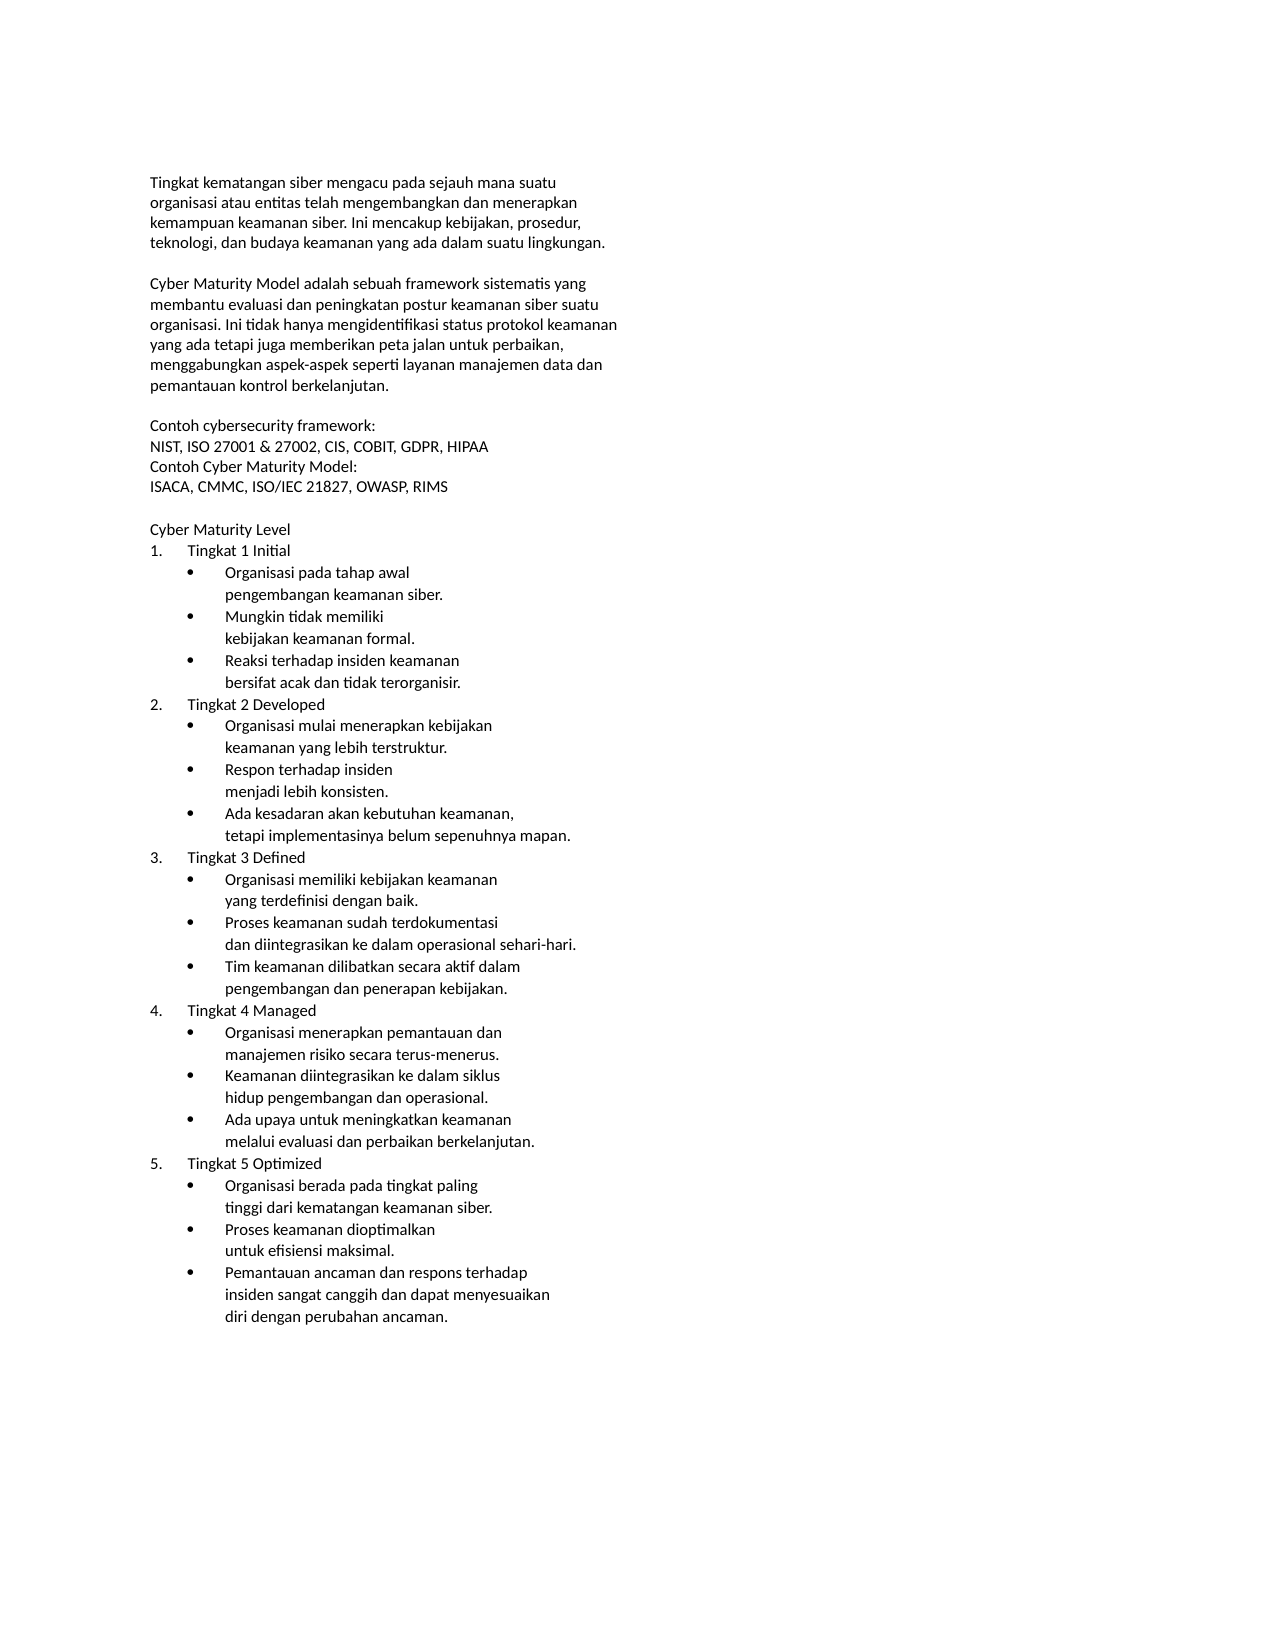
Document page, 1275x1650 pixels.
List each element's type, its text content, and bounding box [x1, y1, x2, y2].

list untuk efisiensi maksimal. [225, 1241, 1125, 1261]
list melalui evaluasi dan perbaikan berkelanjutan. [225, 1131, 1125, 1152]
text organisasi. Ini tidak hanya mengidentifikasi status protokol keamanan [150, 314, 1125, 334]
text organisasi atau entitas telah mengembangkan dan menerapkan [150, 192, 1125, 212]
list Tingkat 1 Initial [150, 541, 1125, 561]
list pengembangan keamanan siber. [225, 584, 1125, 605]
list tinggi dari kematangan keamanan siber. [225, 1197, 1125, 1217]
text ISACA, CMMC, ISO/IEC 21827, OWASP, RIMS [150, 477, 1125, 497]
list Ada upaya untuk meningkatkan keamanan [187, 1109, 1125, 1130]
list Tim keamanan dilibatkan secara aktif dalam [187, 956, 1125, 977]
list Proses keamanan dioptimalkan [187, 1219, 1125, 1239]
text Contoh Cyber Maturity Model: [150, 456, 1125, 477]
list Organisasi pada tahap awal [187, 562, 1125, 583]
list pengembangan dan penerapan kebijakan. [225, 978, 1125, 998]
list Tingkat 3 Defined [150, 847, 1125, 867]
text Contoh cybersecurity framework: [150, 416, 1125, 436]
list Respon terhadap insiden [187, 759, 1125, 780]
list Reaksi terhadap insiden keamanan [187, 650, 1125, 670]
list keamanan yang lebih terstruktur. [225, 737, 1125, 758]
list manajemen risiko secara terus-menerus. [225, 1044, 1125, 1064]
text NIST, ISO 27001 & 27002, CIS, COBIT, GDPR, HIPAA [150, 436, 1125, 456]
list tetapi implementasinya belum sepenuhnya mapan. [225, 825, 1125, 845]
text Cyber Maturity Model adalah sebuah framework sistematis yang [150, 273, 1125, 294]
text teknologi, dan budaya keamanan yang ada dalam suatu lingkungan. [150, 233, 1125, 253]
text membantu evaluasi dan peningkatan postur keamanan siber suatu [150, 294, 1125, 314]
list Mungkin tidak memiliki [187, 606, 1125, 627]
list Organisasi mulai menerapkan kebijakan [187, 716, 1125, 736]
list Tingkat 5 Optimized [150, 1153, 1125, 1173]
text Cyber Maturity Level [150, 519, 1125, 539]
list Tingkat 4 Managed [150, 1000, 1125, 1020]
list Tingkat 2 Developed [150, 694, 1125, 714]
text kemampuan keamanan siber. Ini mencakup kebijakan, prosedur, [150, 212, 1125, 233]
list Pemantauan ancaman dan respons terhadap [187, 1262, 1125, 1283]
list Organisasi memiliki kebijakan keamanan [187, 869, 1125, 889]
list Ada kesadaran akan kebutuhan keamanan, [187, 803, 1125, 823]
list hidup pengembangan dan operasional. [225, 1087, 1125, 1108]
list insiden sangat canggih dan dapat menyesuaikan [225, 1284, 1125, 1305]
text pemantauan kontrol berkelanjutan. [150, 375, 1125, 395]
list Organisasi berada pada tingkat paling [187, 1175, 1125, 1195]
list kebijakan keamanan formal. [225, 628, 1125, 648]
text yang ada tetapi juga memberikan peta jalan untuk perbaikan, [150, 334, 1125, 355]
list Proses keamanan sudah terdokumentasi [187, 912, 1125, 933]
text Tingkat kematangan siber mengacu pada sejauh mana suatu [150, 172, 1125, 192]
list menjadi lebih konsisten. [225, 781, 1125, 802]
list yang terdefinisi dengan baik. [225, 891, 1125, 911]
list Keamanan diintegrasikan ke dalam siklus [187, 1066, 1125, 1086]
list Organisasi menerapkan pemantauan dan [187, 1022, 1125, 1042]
text menggabungkan aspek-aspek seperti layanan manajemen data dan [150, 355, 1125, 375]
list diri dengan perubahan ancaman. [225, 1306, 1125, 1327]
list bersifat acak dan tidak terorganisir. [225, 672, 1125, 692]
list dan diintegrasikan ke dalam operasional sehari-hari. [225, 934, 1125, 955]
